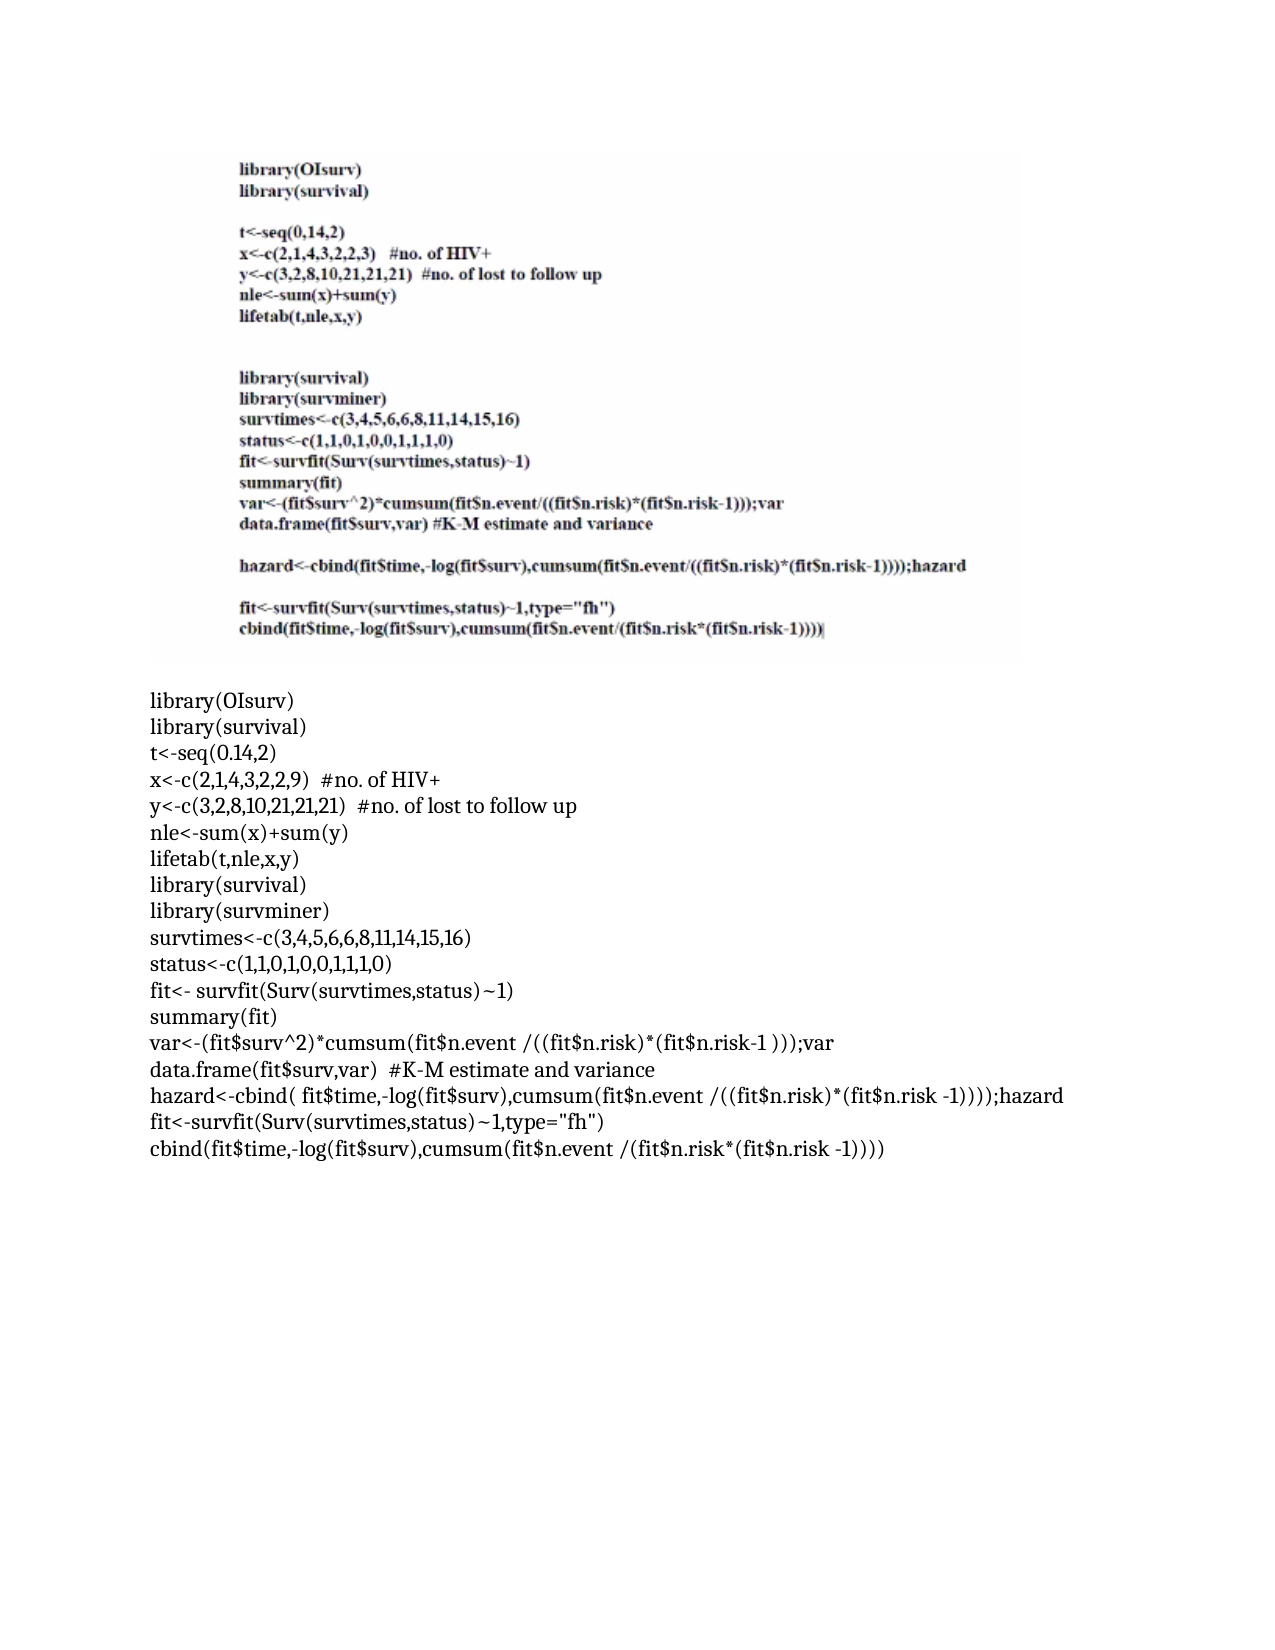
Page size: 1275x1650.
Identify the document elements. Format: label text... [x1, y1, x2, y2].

text library(survival) [150, 872, 1125, 898]
text summary(fit) [150, 1004, 1125, 1030]
text x<-c(2,1,4,3,2,2,9) #no. of HIV+ [150, 767, 1125, 793]
text fit<- survfit(Surv(survtimes,status)~1) [150, 977, 1125, 1004]
text library(survival) [150, 714, 1125, 740]
text t<-seq(0.14,2) [150, 740, 1125, 767]
text lifetab(t,nle,x,y) [150, 846, 1125, 872]
text survtimes<-c(3,4,5,6,6,8,11,14,15,16) [150, 925, 1125, 951]
text data.frame(fit$surv,var) #K-M estimate and variance [150, 1056, 1125, 1083]
text fit<-survfit(Surv(survtimes,status)~1,type="fh") [150, 1109, 1125, 1136]
text library(survminer) [150, 898, 1125, 925]
text status<-c(1,1,0,1,0,0,1,1,1,0) [150, 951, 1125, 977]
text var<-(fit$surv^2)*cumsum(fit$n.event /((fit$n.risk)*(fit$n.risk-1 )));var [150, 1030, 1125, 1056]
text library(OIsurv) [150, 687, 1125, 714]
text nle<-sum(x)+sum(y) [150, 819, 1125, 846]
text cbind(fit$time,-log(fit$surv),cumsum(fit$n.event /(fit$n.risk*(fit$n.risk -1)))) [150, 1136, 1125, 1162]
text y<-c(3,2,8,10,21,21,21) #no. of lost to follow up [150, 793, 1125, 819]
text hazard<-cbind( fit$time,-log(fit$surv),cumsum(fit$n.event /((fit$n.risk)*(fit$n.risk -1))));hazard [150, 1083, 1125, 1109]
picture [150, 150, 1022, 663]
